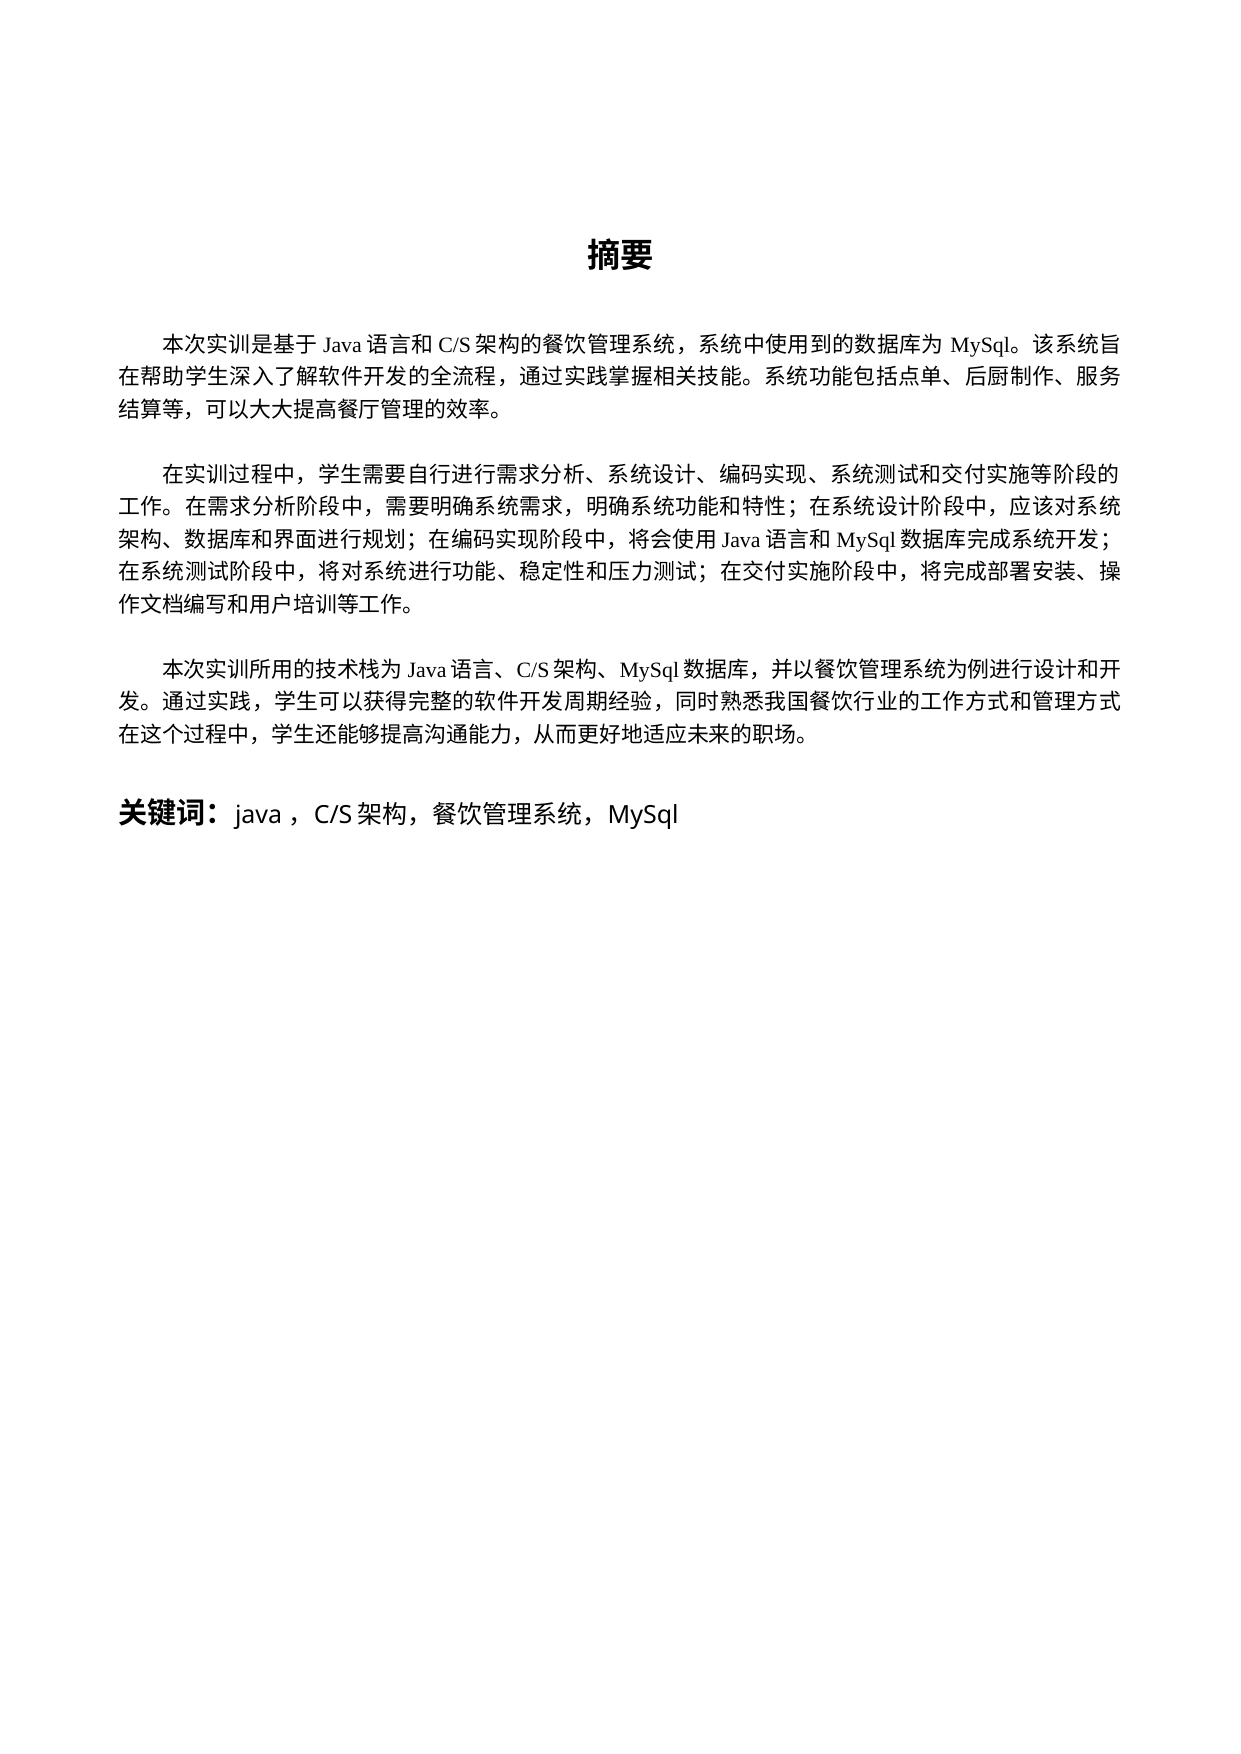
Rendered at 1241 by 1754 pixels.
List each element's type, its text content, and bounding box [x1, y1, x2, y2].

text 在实训过程中，学生需要自行进行需求分析、系统设计、编码实现、系统测试和交付实施等阶段的工作。在需求分析阶段中，需要明确系统需求，明确系统功能和特性；在系统设计阶段中，应该对系统架构、数据库和界面进行规划；在编码实现阶段中，将会使用Java语言和MySql数据库完成系统开发；在系统测试阶段中，将对系统进行功能、稳定性和压力测试；在交付实施阶段中，将完成部署安装、操作文档编写和用户培训等工作。 [118, 456, 1122, 619]
text 摘要 [118, 220, 1122, 285]
text 本次实训是基于Java语言和C/S架构的餐饮管理系统，系统中使用到的数据库为MySql。该系统旨在帮助学生深入了解软件开发的全流程，通过实践掌握相关技能。系统功能包括点单、后厨制作、服务、结算等，可以大大提高餐厅管理的效率。 [118, 326, 1122, 424]
text 关键词：java ，C/S架构，餐饮管理系统，MySql [118, 778, 1122, 843]
text 本次实训所用的技术栈为Java语言、C/S架构、MySql数据库，并以餐饮管理系统为例进行设计和开发。通过实践，学生可以获得完整的软件开发周期经验，同时熟悉我国餐饮行业的工作方式和管理方式。在这个过程中，学生还能够提高沟通能力，从而更好地适应未来的职场。 [118, 651, 1122, 749]
